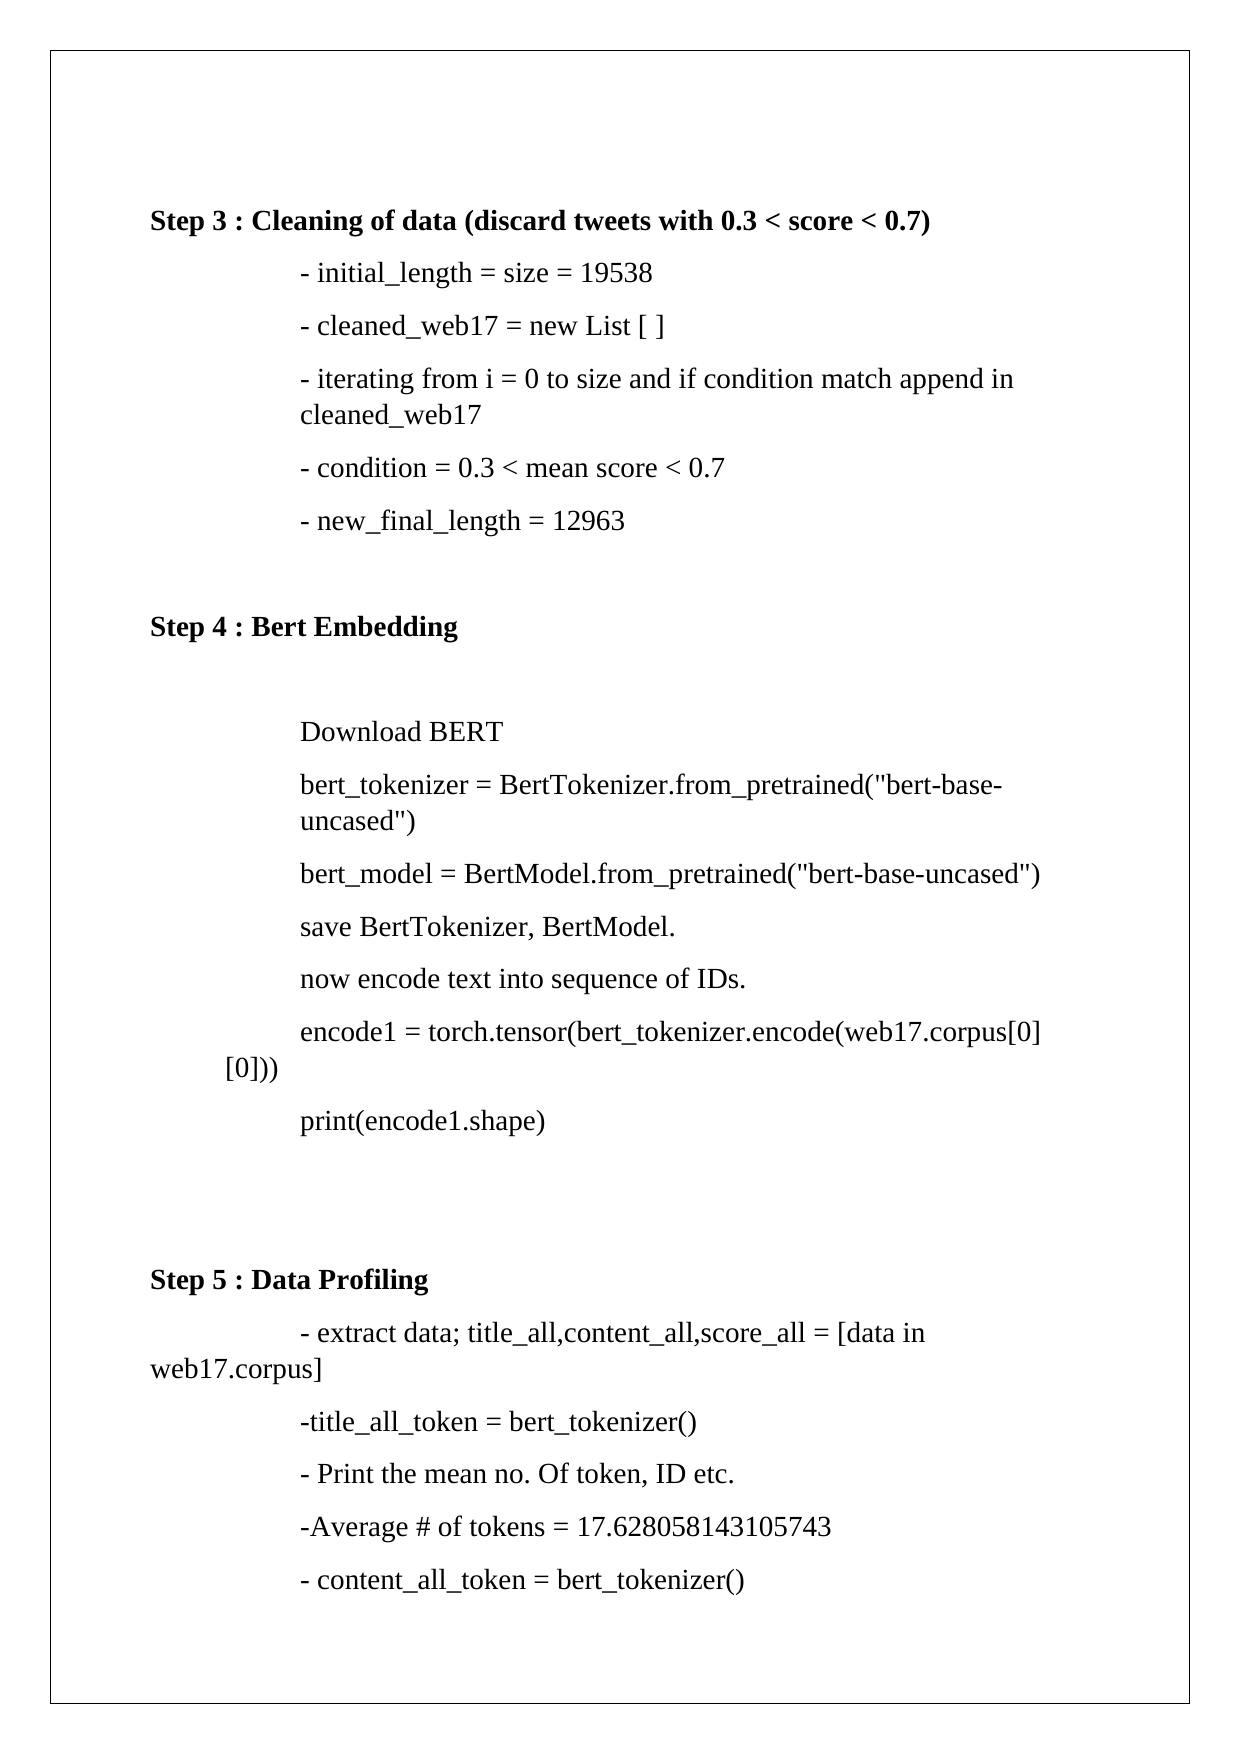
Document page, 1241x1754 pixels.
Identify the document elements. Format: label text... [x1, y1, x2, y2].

text - initial_length = size = 19538 [150, 256, 1090, 289]
text Step 5 : Data Profiling [150, 1262, 1090, 1295]
text - extract data; title_all,content_all,score_all = [data in web17.corpus] [150, 1315, 1090, 1384]
text - new_final_length = 12963 [150, 503, 1090, 537]
text Step 4 : Bert Embedding [150, 609, 1090, 642]
text - Print the mean no. Of token, ID etc. [150, 1456, 1090, 1490]
text print(encode1.shape) [225, 1103, 1090, 1137]
text - cleaned_web17 = new List [ ] [150, 308, 1090, 342]
text encode1 = torch.tensor(bert_tokenizer.encode(web17.corpus[0][0])) [225, 1014, 1090, 1084]
text - condition = 0.3 < mean score < 0.7 [150, 450, 1090, 484]
text -Average # of tokens = 17.628058143105743 [150, 1509, 1090, 1543]
text -title_all_token = bert_tokenizer() [150, 1404, 1090, 1437]
text - iterating from i = 0 to size and if condition match append in cleaned_web17 [150, 361, 1090, 431]
text Download BERT [225, 714, 1090, 748]
text - content_all_token = bert_tokenizer() [150, 1562, 1090, 1596]
text bert_tokenizer = BertTokenizer.from_pretrained("bert-base- uncased") [225, 767, 1090, 837]
text save BertTokenizer, BertModel. [225, 909, 1090, 942]
text Step 3 : Cleaning of data (discard tweets with 0.3 < score < 0.7) [150, 203, 1090, 236]
text bert_model = BertModel.from_pretrained("bert-base-uncased") [225, 856, 1090, 889]
text now encode text into sequence of IDs. [225, 962, 1090, 995]
